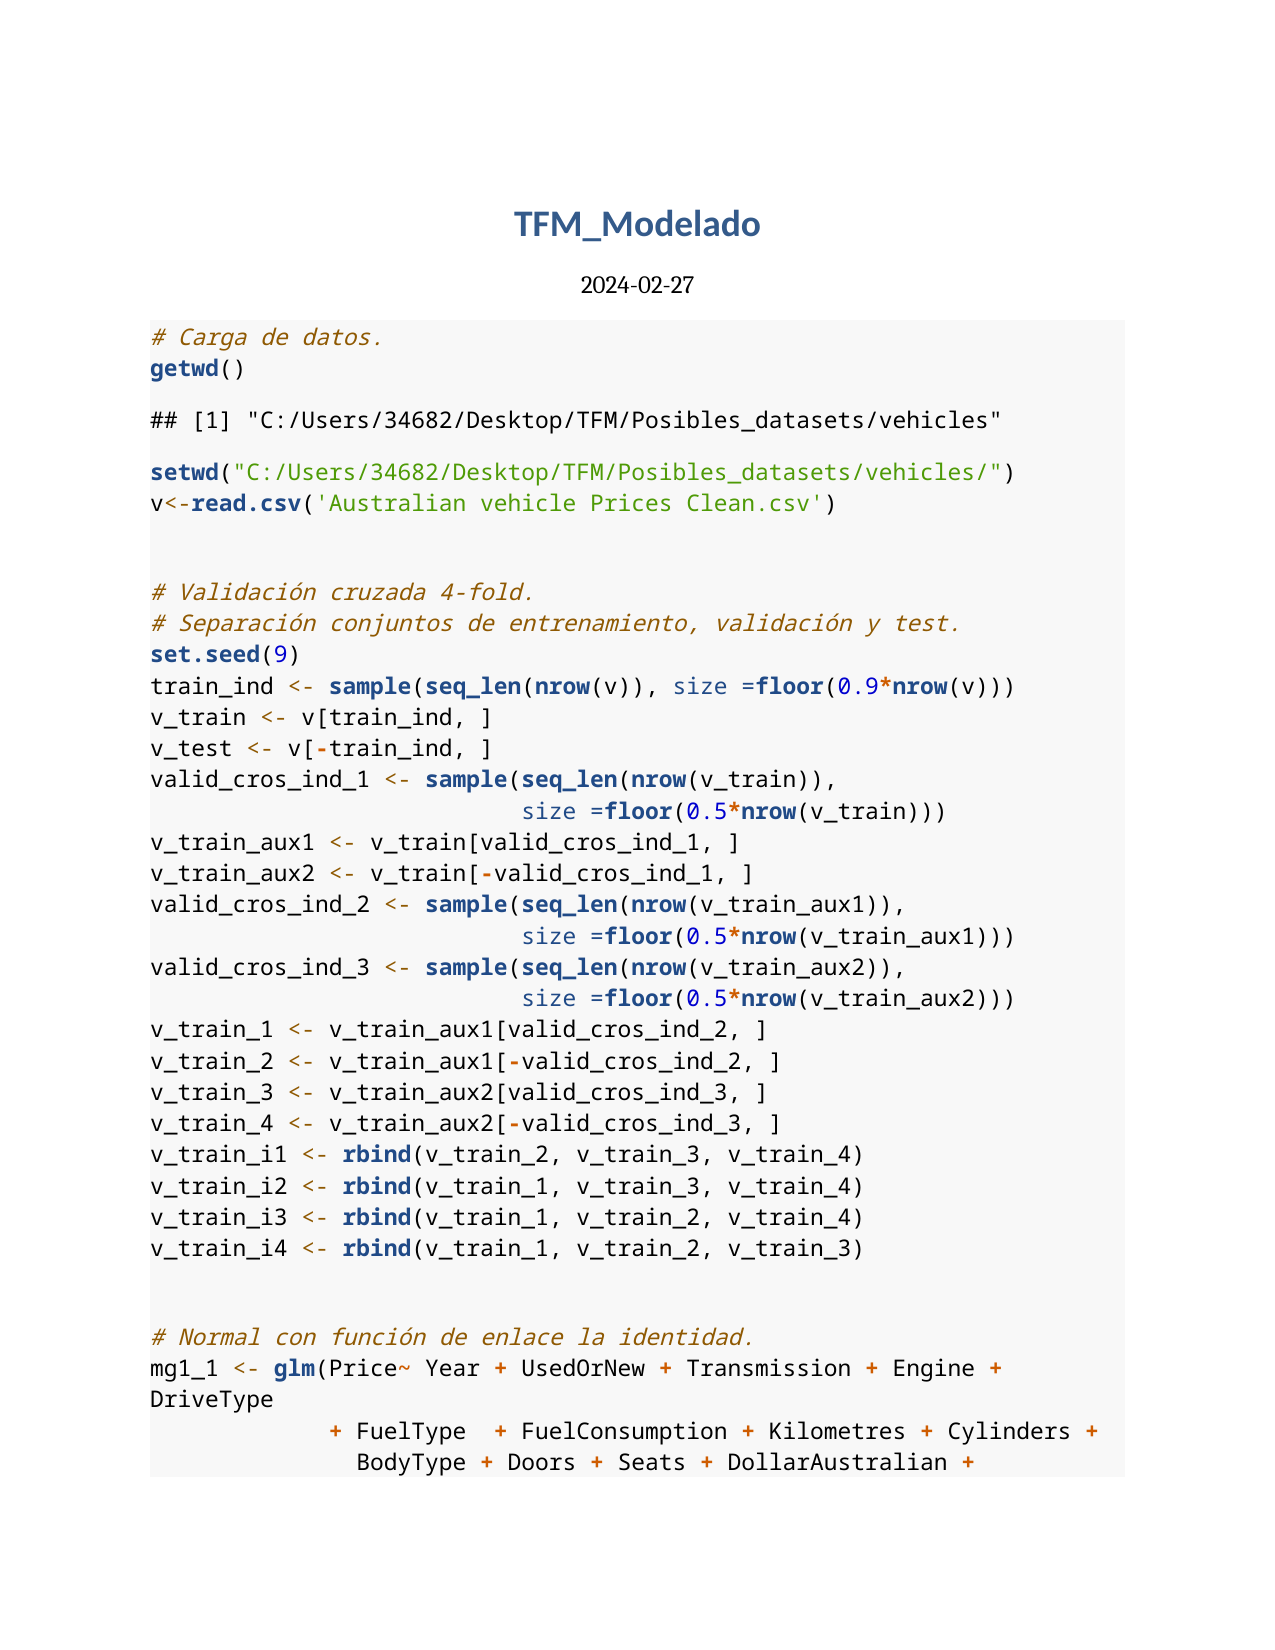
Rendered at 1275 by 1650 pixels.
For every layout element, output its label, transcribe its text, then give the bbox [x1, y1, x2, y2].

title TFM_Modelado [150, 200, 1125, 246]
text # Carga de datos. getwd() [246, 320, 1125, 383]
text 2024-02-27 [150, 271, 1125, 299]
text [150, 456, 1125, 1477]
text ## [1] "C:/Users/34682/Desktop/TFM/Posibles_datasets/vehicles" [150, 404, 1125, 435]
